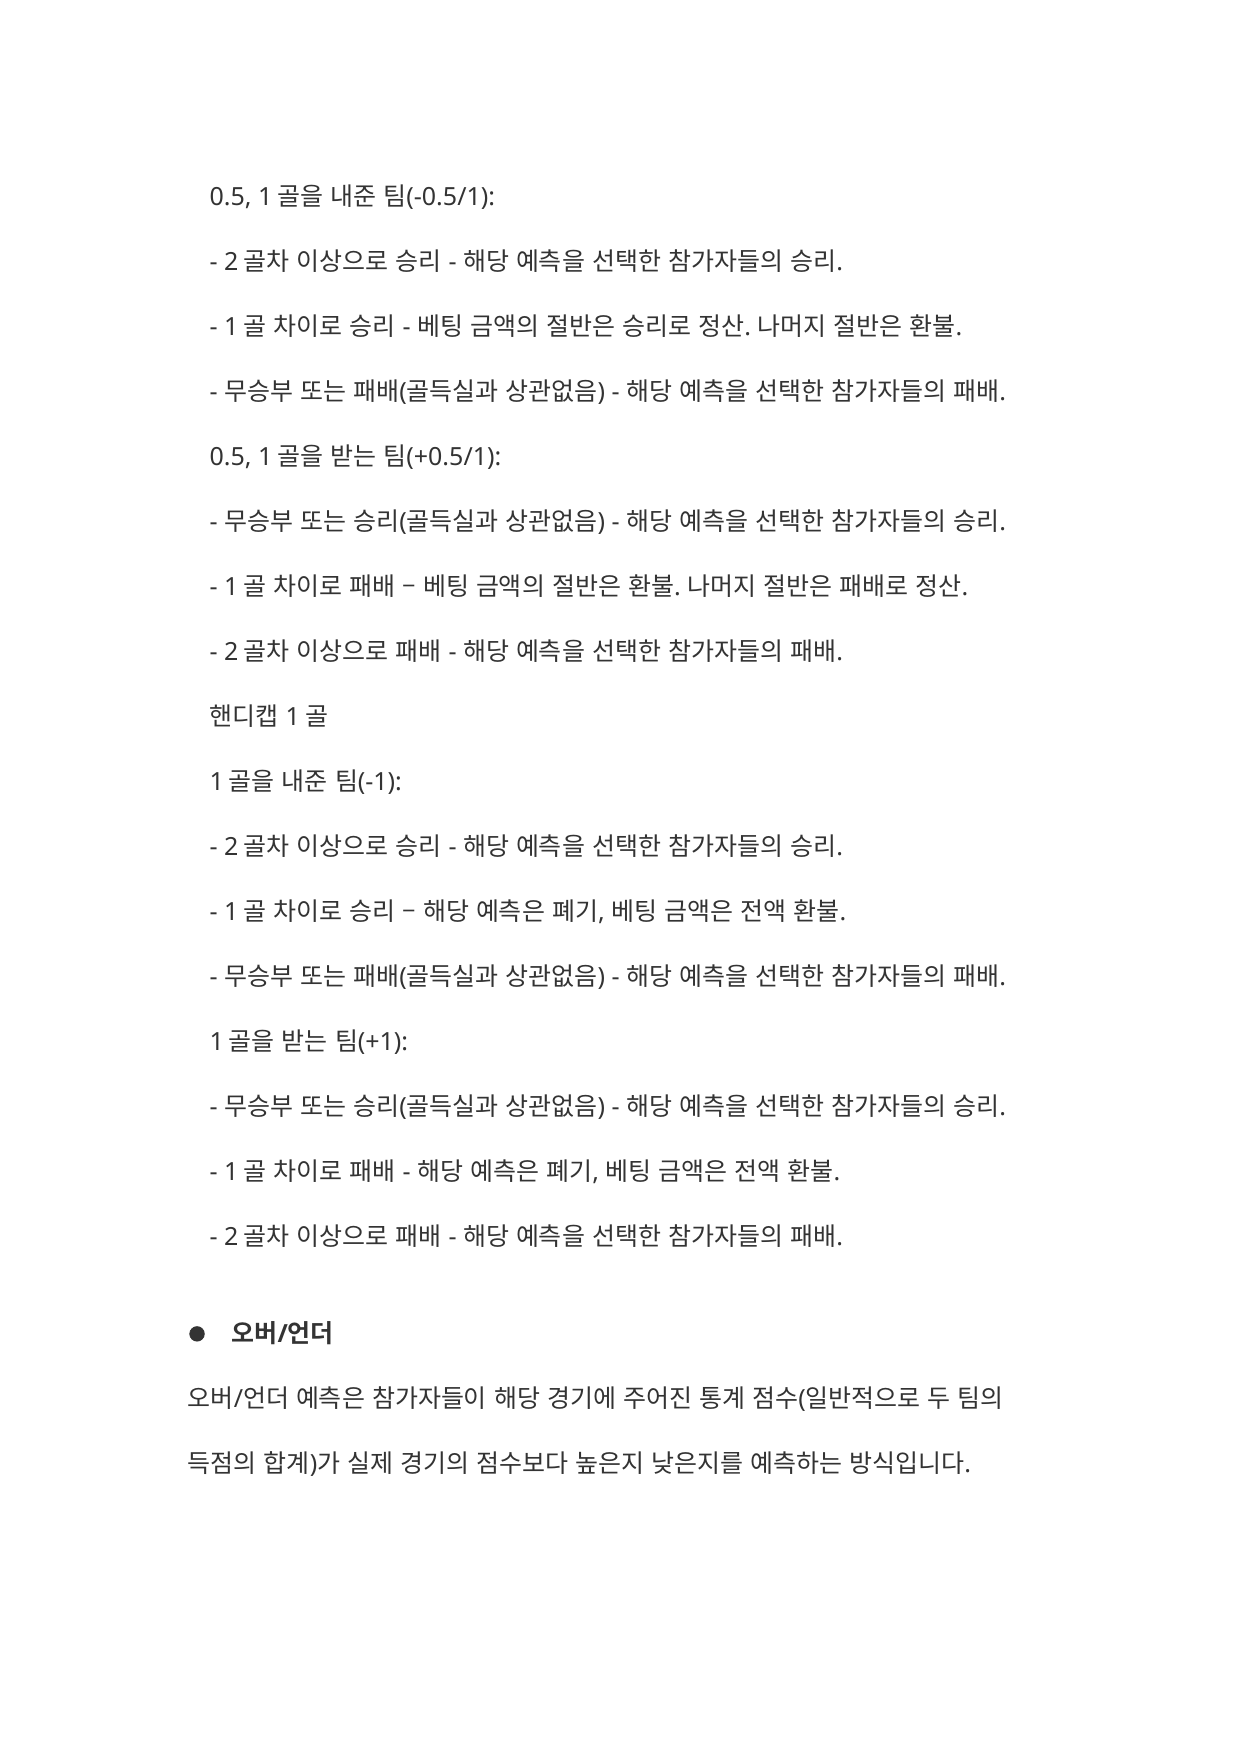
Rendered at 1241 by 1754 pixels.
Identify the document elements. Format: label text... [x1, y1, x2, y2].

text - 1골 차이로 패배 – 베팅 금액의 절반은 환불. 나머지 절반은 패배로 정산. [209, 552, 1053, 617]
text - 2골차 이상으로 패배 - 해당 예측을 선택한 참가자들의 패배. [209, 617, 1053, 682]
text 1골을 내준 팀(-1): [209, 747, 1053, 812]
list 오버/언더 [187, 1299, 1053, 1364]
text - 무승부 또는 패배(골득실과 상관없음) - 해당 예측을 선택한 참가자들의 패배. [209, 357, 1053, 422]
text - 무승부 또는 승리(골득실과 상관없음) - 해당 예측을 선택한 참가자들의 승리. [209, 1072, 1053, 1137]
text 핸디캡 1골 [209, 682, 1053, 747]
text 0.5, 1골을 내준 팀(-0.5/1): [209, 162, 1053, 227]
text 1골을 받는 팀(+1): [209, 1007, 1053, 1072]
text 0.5, 1골을 받는 팀(+0.5/1): [209, 422, 1053, 487]
text - 2골차 이상으로 승리 - 해당 예측을 선택한 참가자들의 승리. [209, 812, 1053, 877]
text 오버/언더 예측은 참가자들이 해당 경기에 주어진 통계 점수(일반적으로 두 팀의 득점의 합계)가 실제 경기의 점수보다 높은지 낮은지를 예측하는 방식입니다. [187, 1364, 1053, 1494]
text - 1골 차이로 패배 - 해당 예측은 폐기, 베팅 금액은 전액 환불. [209, 1137, 1053, 1202]
text - 2골차 이상으로 승리 - 해당 예측을 선택한 참가자들의 승리. [209, 227, 1053, 292]
text - 무승부 또는 패배(골득실과 상관없음) - 해당 예측을 선택한 참가자들의 패배. [209, 942, 1053, 1007]
text - 무승부 또는 승리(골득실과 상관없음) - 해당 예측을 선택한 참가자들의 승리. [209, 487, 1053, 552]
text - 2골차 이상으로 패배 - 해당 예측을 선택한 참가자들의 패배. [209, 1202, 1053, 1267]
text - 1골 차이로 승리 - 베팅 금액의 절반은 승리로 정산. 나머지 절반은 환불. [209, 292, 1053, 357]
text - 1골 차이로 승리 – 해당 예측은 폐기, 베팅 금액은 전액 환불. [209, 877, 1053, 942]
